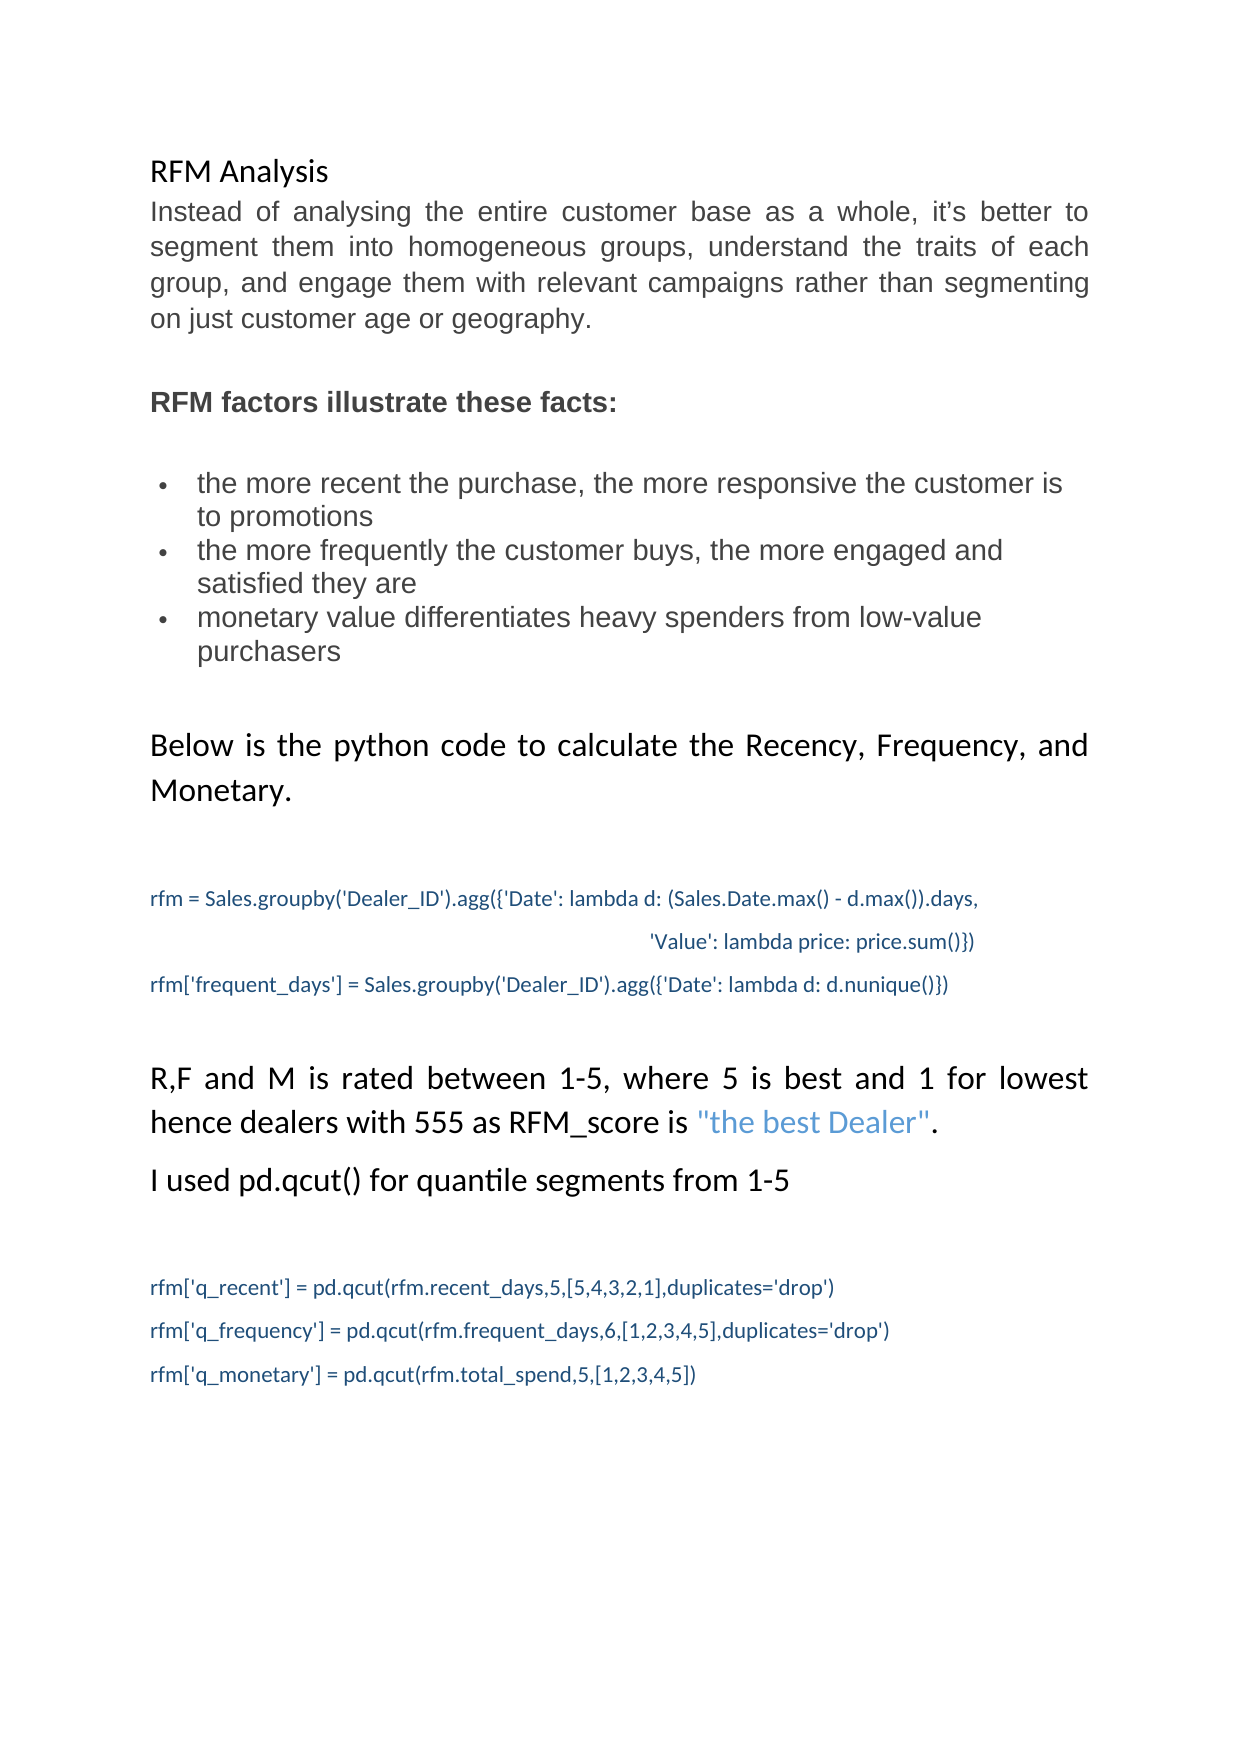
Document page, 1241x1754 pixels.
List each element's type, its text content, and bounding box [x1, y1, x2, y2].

list the more recent the purchase, the more responsive the customer is to promotions [159, 466, 1090, 533]
text rfm['q_recent'] = pd.qcut(rfm.recent_days,5,[5,4,3,2,1],duplicates='drop') [150, 1273, 1090, 1301]
text 'Value': lambda price: price.sum()}) [150, 927, 1090, 955]
text rfm['frequent_days'] = Sales.groupby('Dealer_ID').agg({'Date': lambda d: d.nunique()}) [150, 970, 1090, 998]
list monetary value differentiates heavy spenders from low-value purchasers [159, 600, 1090, 667]
list RFM Analysis [150, 150, 1090, 191]
list the more frequently the customer buys, the more engaged and satisfied they are [159, 533, 1090, 600]
text rfm['q_frequency'] = pd.qcut(rfm.frequent_days,6,[1,2,3,4,5],duplicates='drop') [150, 1317, 1090, 1344]
text R,F and M is rated between 1-5, where 5 is best and 1 for lowest hence dealers with 555 as RFM_score is "the best Dealer". [150, 1057, 1090, 1142]
text RFM factors illustrate these facts: [150, 385, 1090, 419]
list Instead of analysing the entire customer base as a whole, it’s better to segment them into homogeneous groups, understand the traits of each group, and engage them with relevant campaigns rather than segmenting on just customer age or geography. [150, 298, 1090, 334]
text rfm['q_monetary'] = pd.qcut(rfm.total_spend,5,[1,2,3,4,5]) [150, 1360, 1090, 1388]
text I used pd.qcut() for quantile segments from 1-5 [150, 1159, 1090, 1199]
text Below is the python code to calculate the Recency, Frequency, and Monetary. [150, 724, 1090, 810]
text rfm = Sales.groupby('Dealer_ID').agg({'Date': lambda d: (Sales.Date.max() - d.max()).days, [150, 884, 1090, 912]
